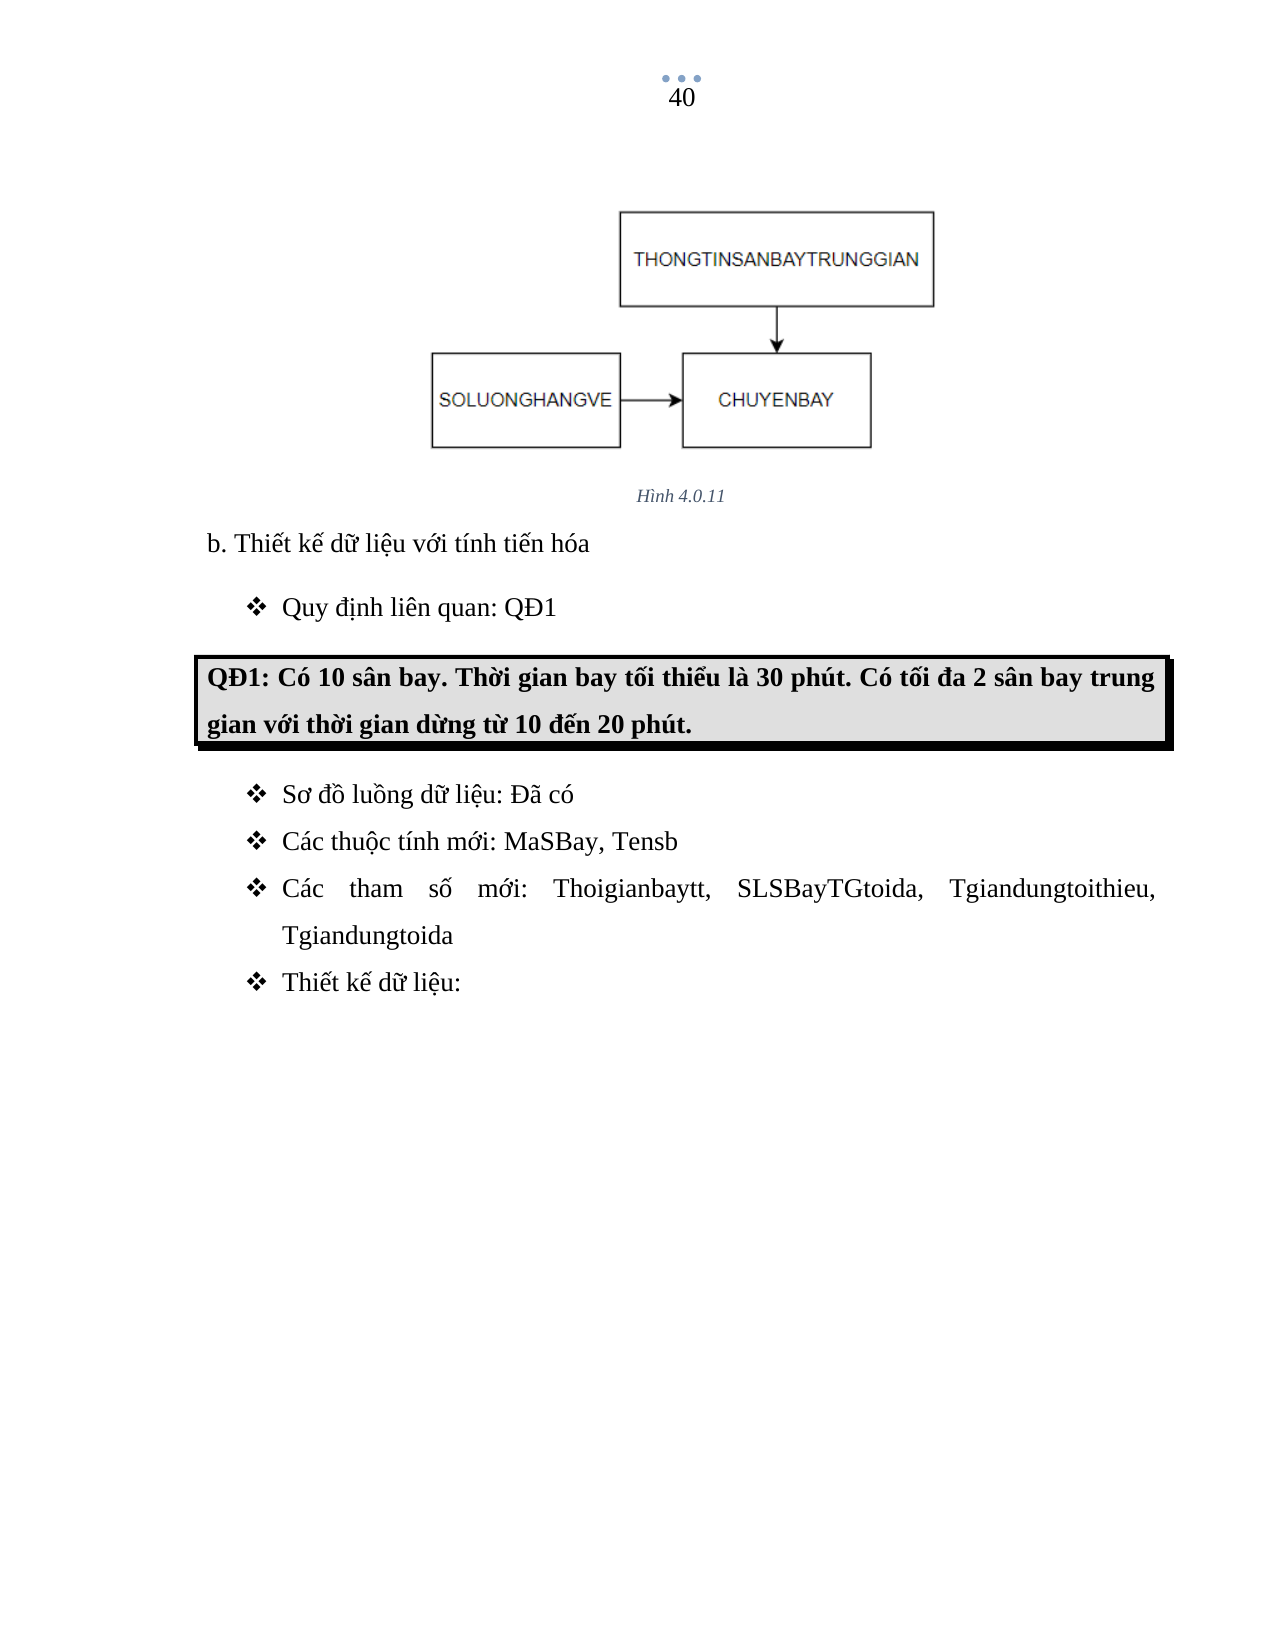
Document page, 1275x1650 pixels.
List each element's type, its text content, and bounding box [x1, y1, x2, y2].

text QĐ1: Có 10 sân bay. Thời gian bay tối thiểu là 30 phút. Có tối đa 2 sân bay trung gian với thời gian dừng từ 10 đến 20 phút. [198, 659, 1165, 741]
list Quy định liên quan: QĐ1 [244, 591, 1157, 622]
list Các tham số mới: Thoigianbaytt, SLSBayTGtoida, Tgiandungtoithieu, Tgiandungtoida [244, 872, 1157, 950]
list Sơ đồ luồng dữ liệu: Đã có [244, 778, 1157, 810]
picture [422, 206, 942, 453]
text b. Thiết kế dữ liệu với tính tiến hóa [207, 528, 1157, 559]
list Thiết kế dữ liệu: [244, 966, 1157, 997]
list Các thuộc tính mới: MaSBay, Tensb [244, 825, 1157, 857]
